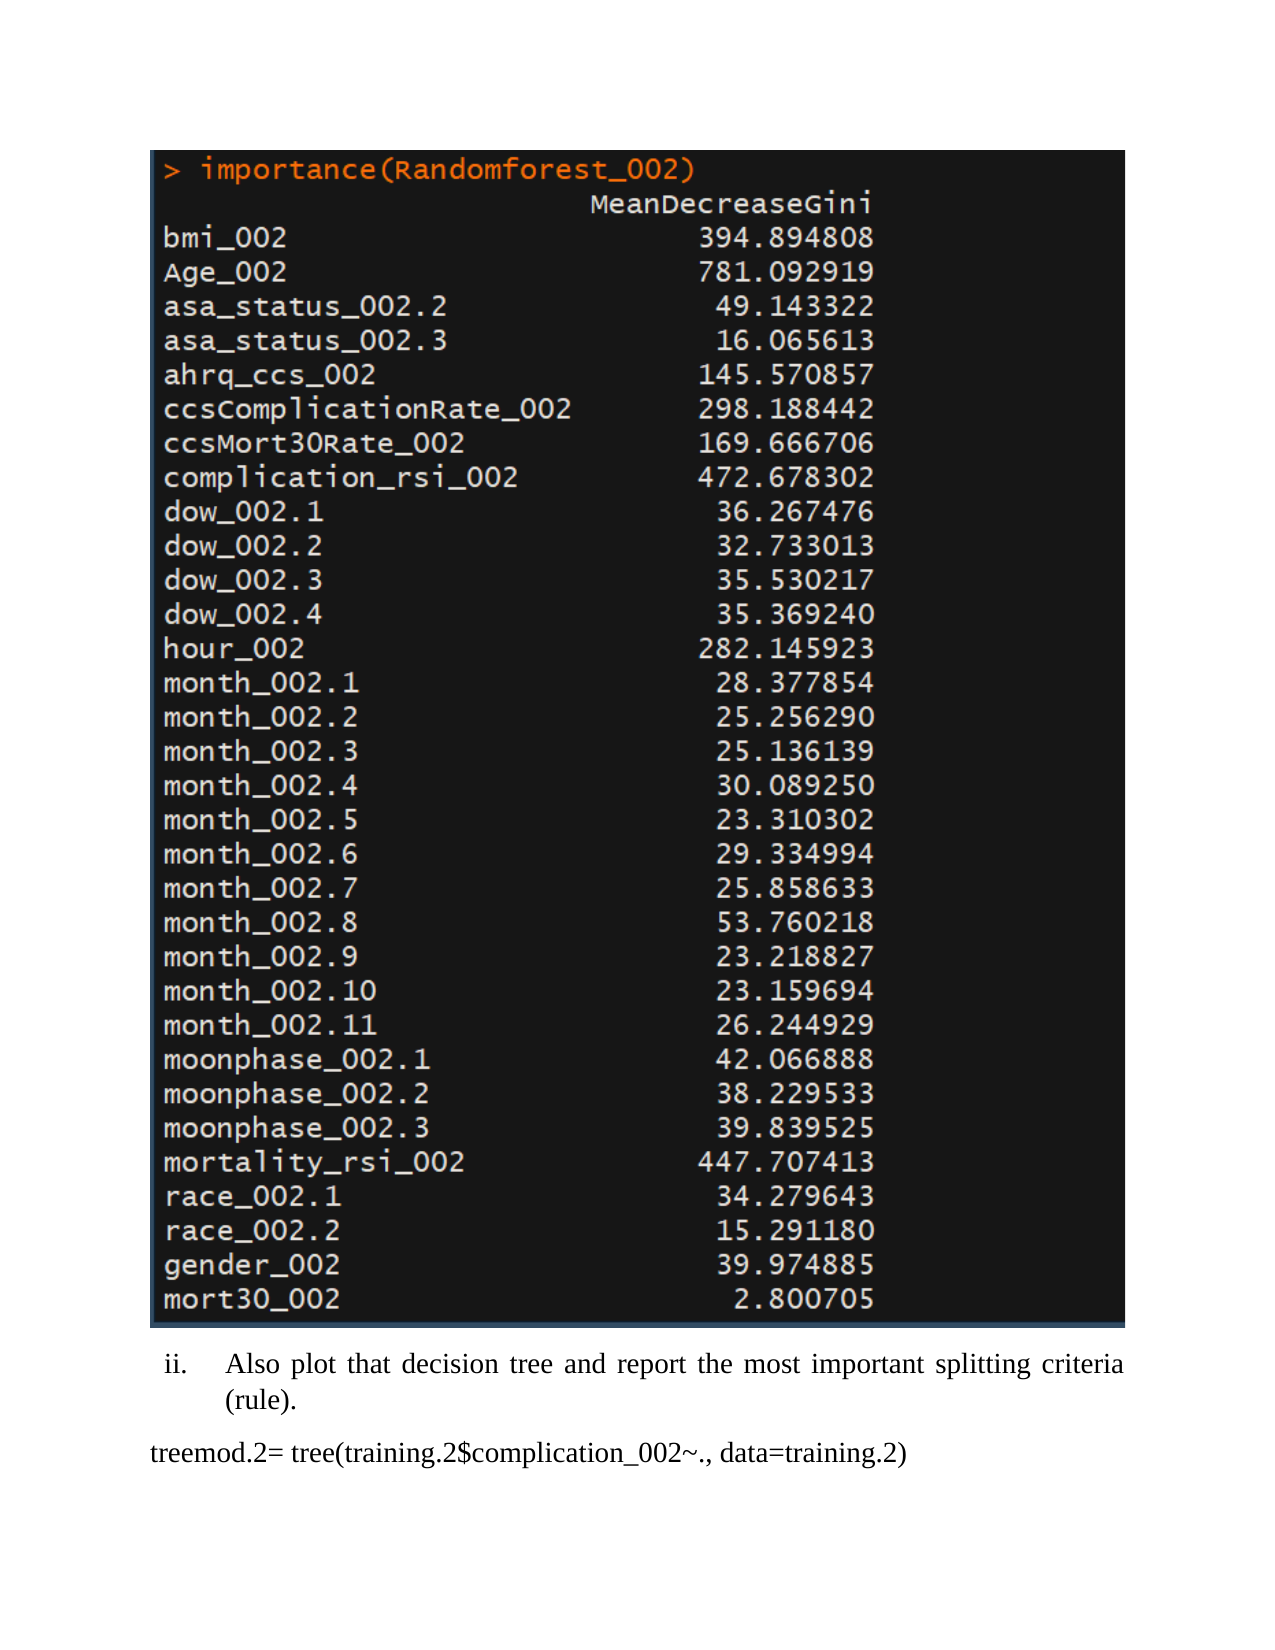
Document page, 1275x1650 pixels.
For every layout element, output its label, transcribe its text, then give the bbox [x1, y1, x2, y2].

text treemod.2= tree(training.2$complication_002~., data=training.2) [150, 1435, 1125, 1469]
picture [150, 150, 1125, 1328]
list Also plot that decision tree and report the most important splitting criteria (rule). [187, 1346, 1125, 1416]
